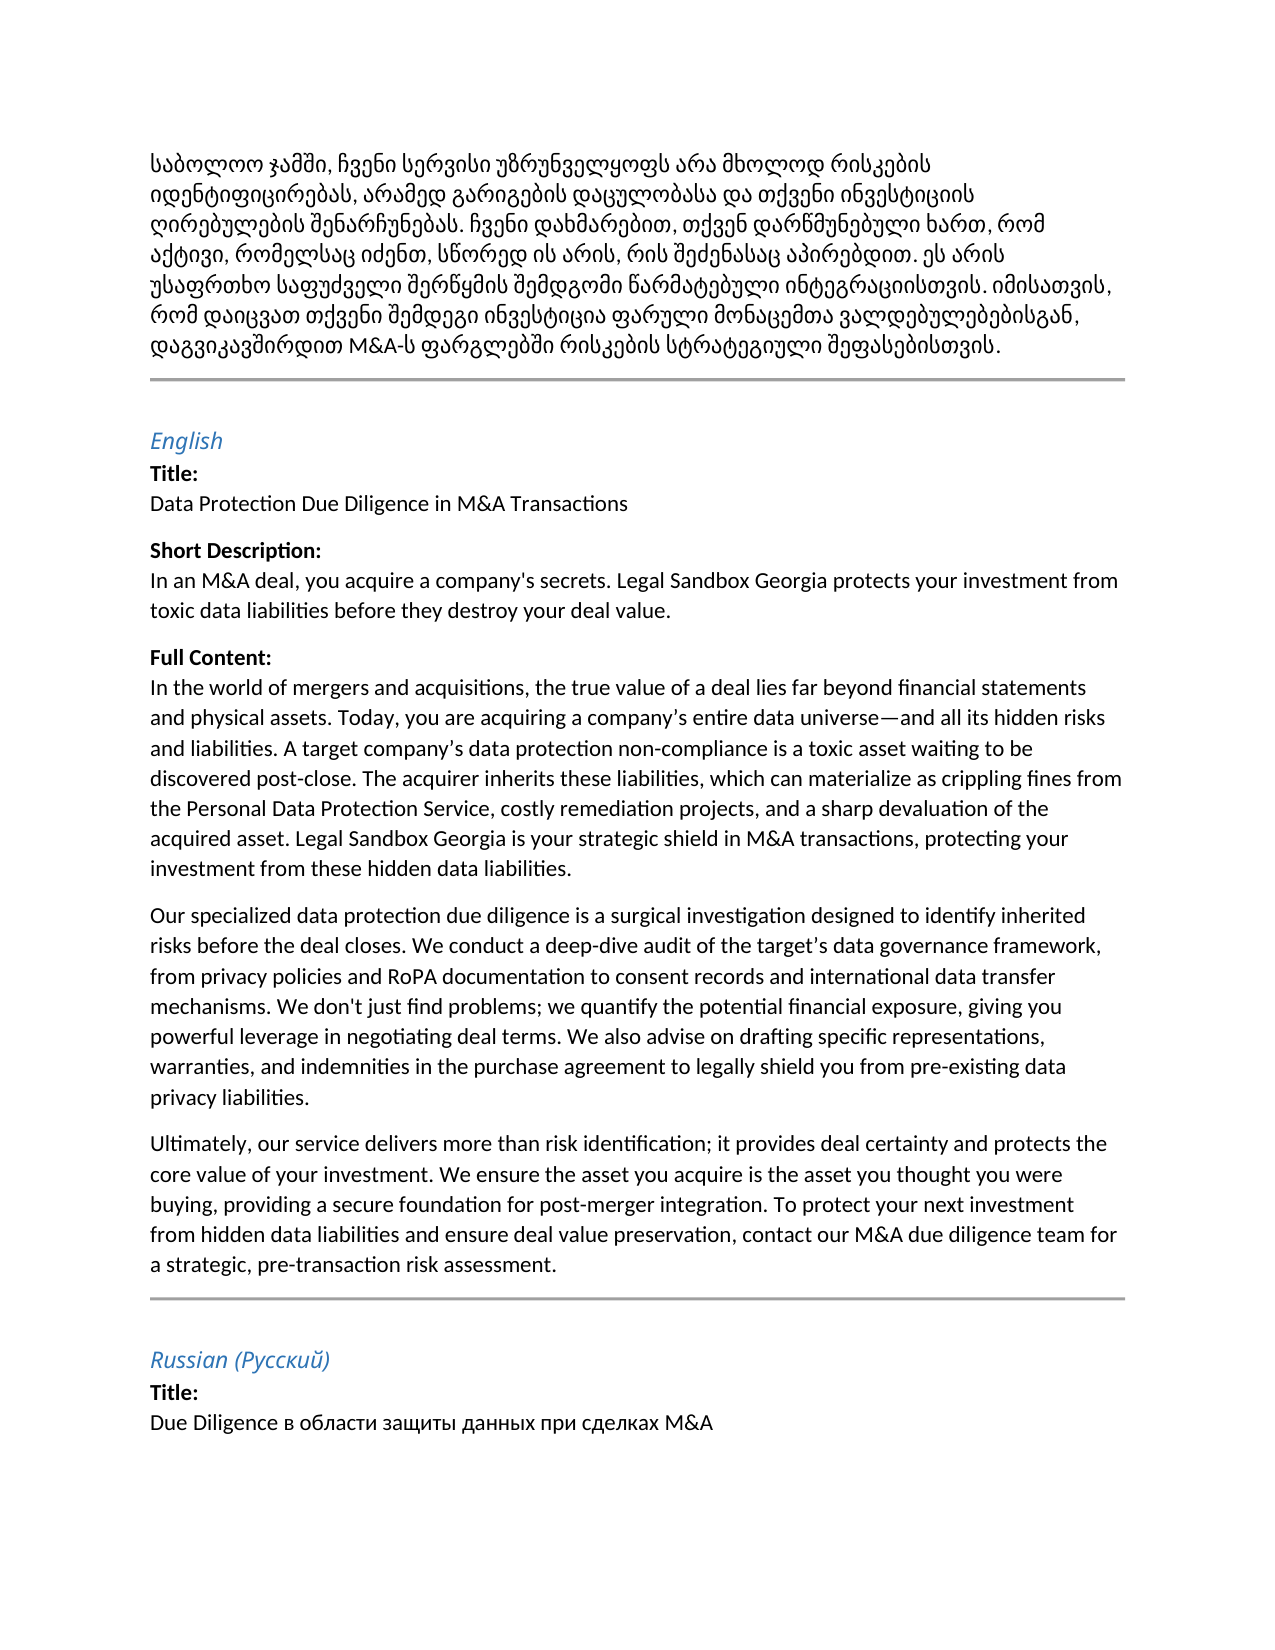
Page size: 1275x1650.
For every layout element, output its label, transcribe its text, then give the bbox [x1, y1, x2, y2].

subtitle Russian (Русский) [150, 1344, 1125, 1375]
text Short Description: In an M&A deal, you acquire a company's secrets. Legal Sandbox Georgia protects your investment from toxic data liabilities before they destroy your deal value. [150, 536, 1125, 624]
subtitle English [150, 425, 1125, 456]
text Title: Due Diligence в области защиты данных при сделках M&A [150, 1378, 1125, 1436]
text Our specialized data protection due diligence is a surgical investigation designed to identify inherited risks before the deal closes. We conduct a deep-dive audit of the target’s data governance framework, from privacy policies and RoPA documentation to consent records and international data transfer mechanisms. We don't just find problems; we quantify the potential financial exposure, giving you powerful leverage in negotiating deal terms. We also advise on drafting specific representations, warranties, and indemnities in the purchase agreement to legally shield you from pre-existing data privacy liabilities. [150, 901, 1125, 1111]
text საბოლოო ჯამში, ჩვენი სერვისი უზრუნველყოფს არა მხოლოდ რისკების იდენტიფიცირებას, არამედ გარიგების დაცულობასა და თქვენი ინვესტიციის ღირებულების შენარჩუნებას. ჩვენი დახმარებით, თქვენ დარწმუნებული ხართ, რომ აქტივი, რომელსაც იძენთ, სწორედ ის არის, რის შეძენასაც აპირებდით. ეს არის უსაფრთხო საფუძველი შერწყმის შემდგომი წარმატებული ინტეგრაციისთვის. იმისათვის, რომ დაიცვათ თქვენი შემდეგი ინვესტიცია ფარული მონაცემთა ვალდებულებებისგან, დაგვიკავშირდით M&A-ს ფარგლებში რისკების სტრატეგიული შეფასებისთვის. [150, 150, 1125, 359]
text Full Content: In the world of mergers and acquisitions, the true value of a deal lies far beyond financial statements and physical assets. Today, you are acquiring a company’s entire data universe—and all its hidden risks and liabilities. A target company’s data protection non-compliance is a toxic asset waiting to be discovered post-close. The acquirer inherits these liabilities, which can materialize as crippling fines from the Personal Data Protection Service, costly remediation projects, and a sharp devaluation of the acquired asset. Legal Sandbox Georgia is your strategic shield in M&A transactions, protecting your investment from these hidden data liabilities. [150, 643, 1125, 883]
text Title: Data Protection Due Diligence in M&A Transactions [150, 459, 1125, 517]
text Ultimately, our service delivers more than risk identification; it provides deal certainty and protects the core value of your investment. We ensure the asset you acquire is the asset you thought you were buying, providing a secure foundation for post-merger integration. To protect your next investment from hidden data liabilities and ensure deal value preservation, contact our M&A due diligence team for a strategic, pre-transaction risk assessment. [150, 1129, 1125, 1278]
